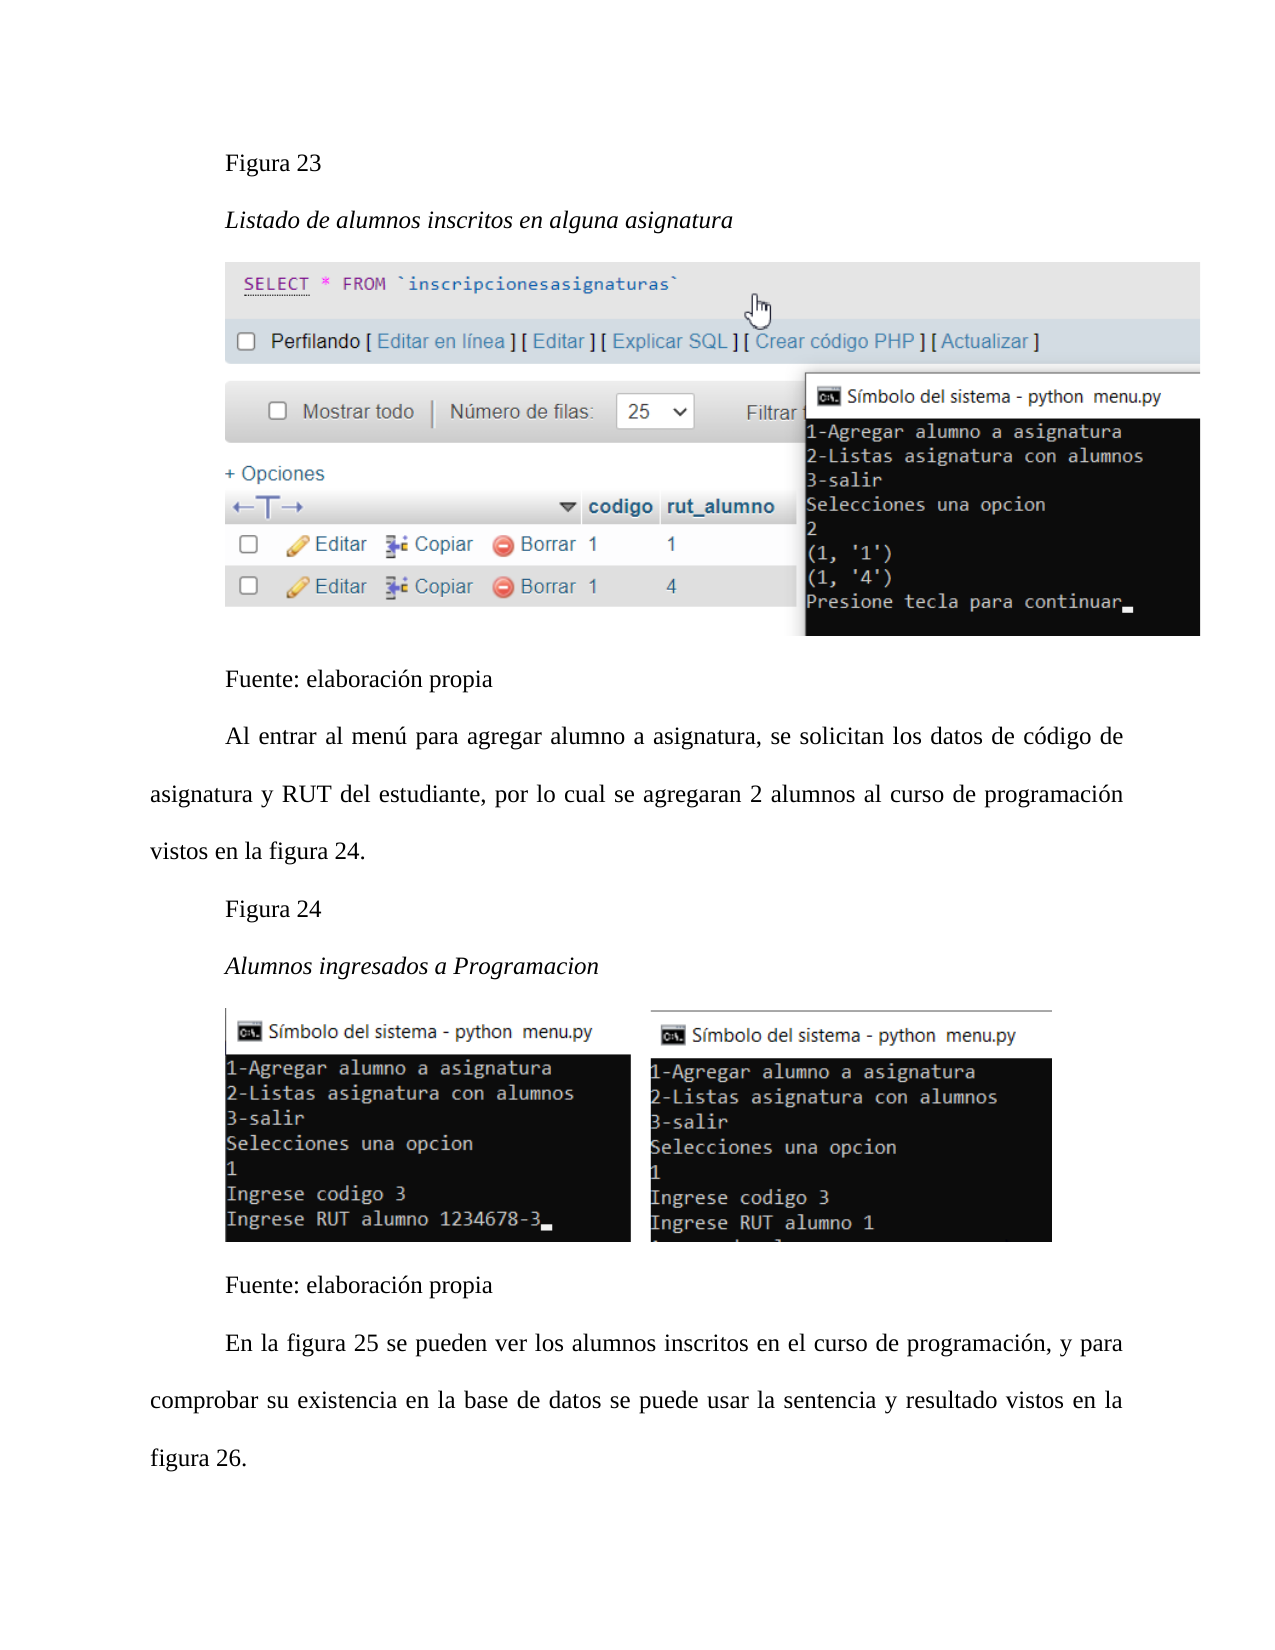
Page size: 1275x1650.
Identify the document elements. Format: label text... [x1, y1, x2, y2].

picture [225, 262, 1200, 636]
text Figura 24 [150, 894, 1125, 923]
text En la figura 25 se pueden ver los alumnos inscritos en el curso de programación, y para comprobar su existencia en la base de datos se puede usar la sentencia y resultado vistos en la figura 26. [150, 1328, 1125, 1472]
text Fuente: elaboración propia [150, 664, 1125, 693]
text Figura 23 [150, 148, 1125, 176]
picture [225, 1008, 1052, 1242]
text Alumnos ingresados a Programacion [150, 951, 1125, 980]
text Al entrar al menú para agregar alumno a asignatura, se solicitan los datos de código de asignatura y RUT del estudiante, por lo cual se agregaran 2 alumnos al curso de programación vistos en la figura 24. [150, 721, 1125, 865]
text Fuente: elaboración propia [150, 1270, 1125, 1299]
text Listado de alumnos inscritos en alguna asignatura [150, 205, 1125, 234]
